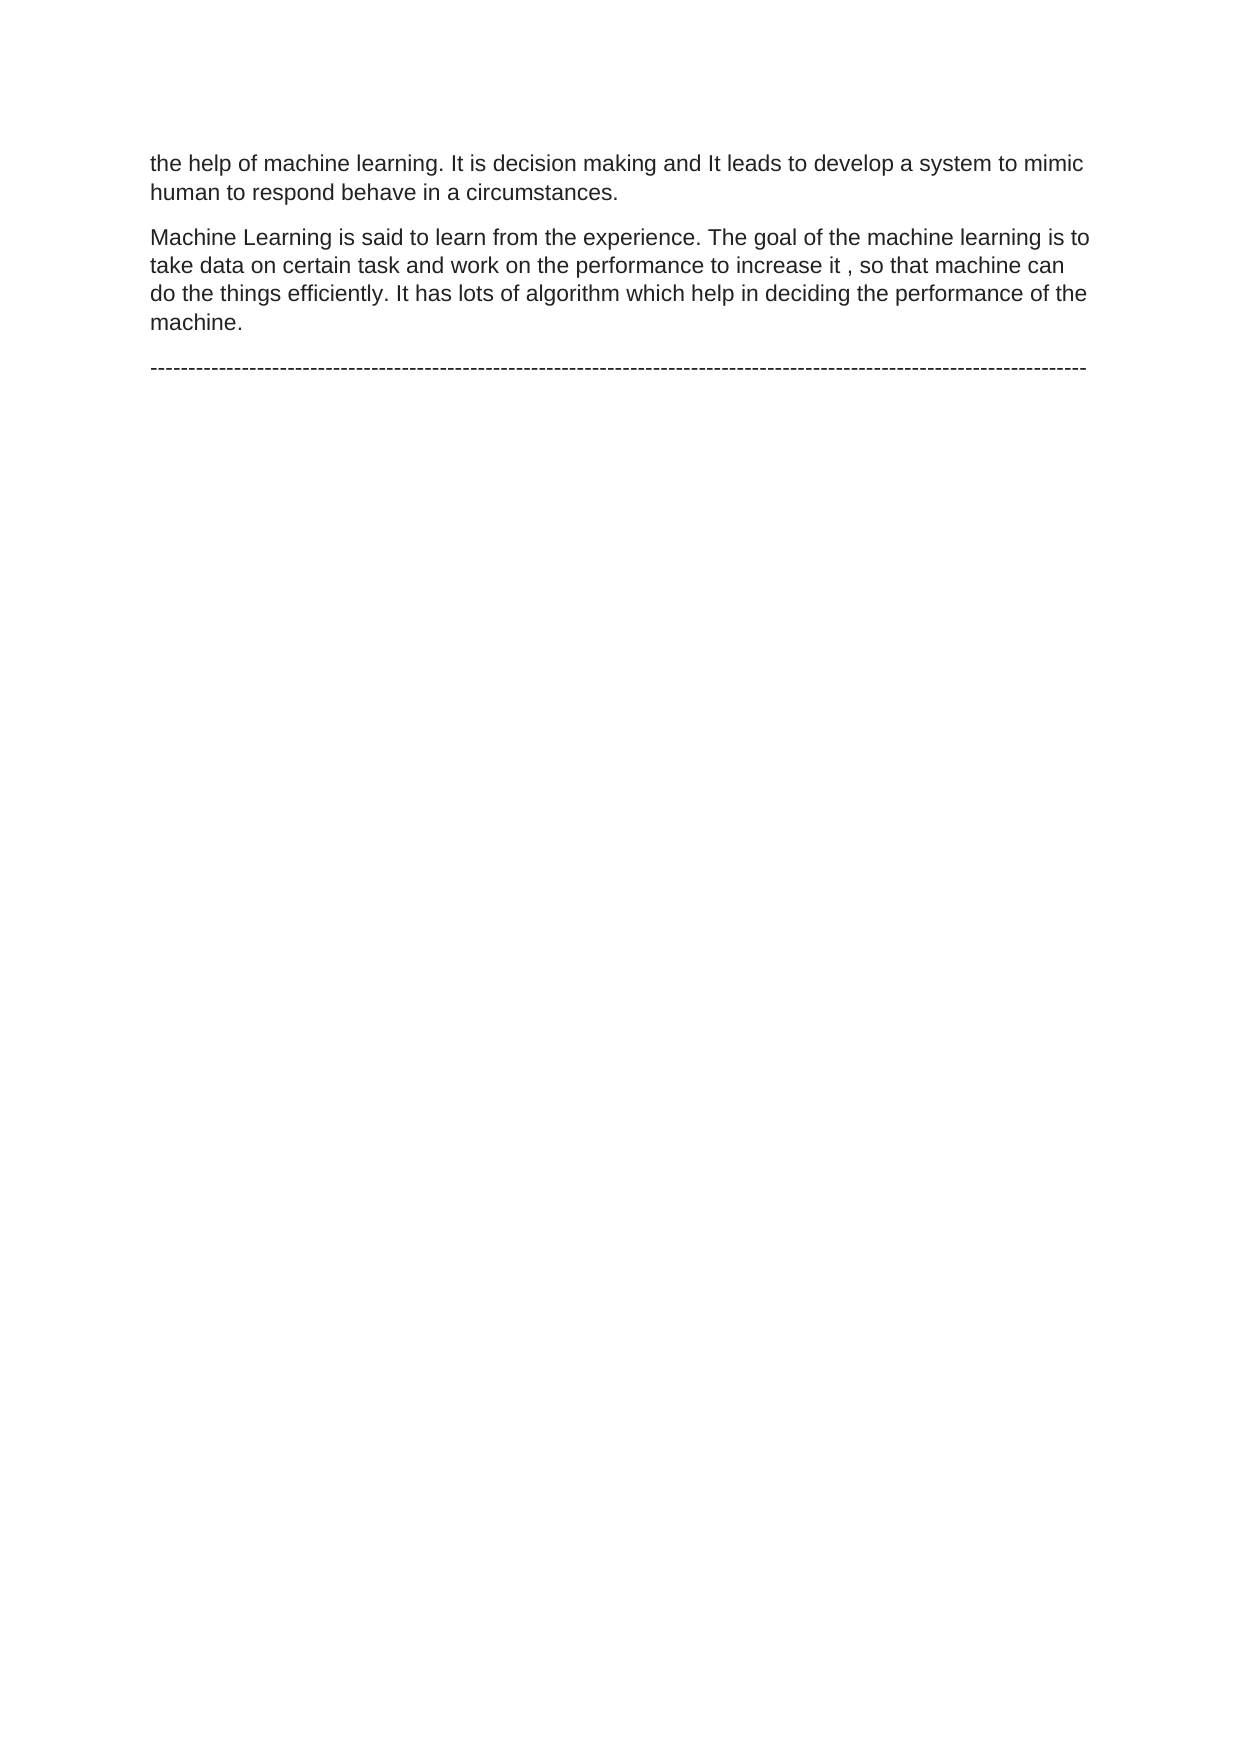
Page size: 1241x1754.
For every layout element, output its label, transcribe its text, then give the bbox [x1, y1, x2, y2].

text Machine Learning is said to learn from the experience. The goal of the machine learning is to take data on certain task and work on the performance to increase it , so that machine can do the things efficiently. It has lots of algorithm which help in deciding the performance of the machine. [150, 250, 1090, 335]
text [150, 150, 1090, 205]
